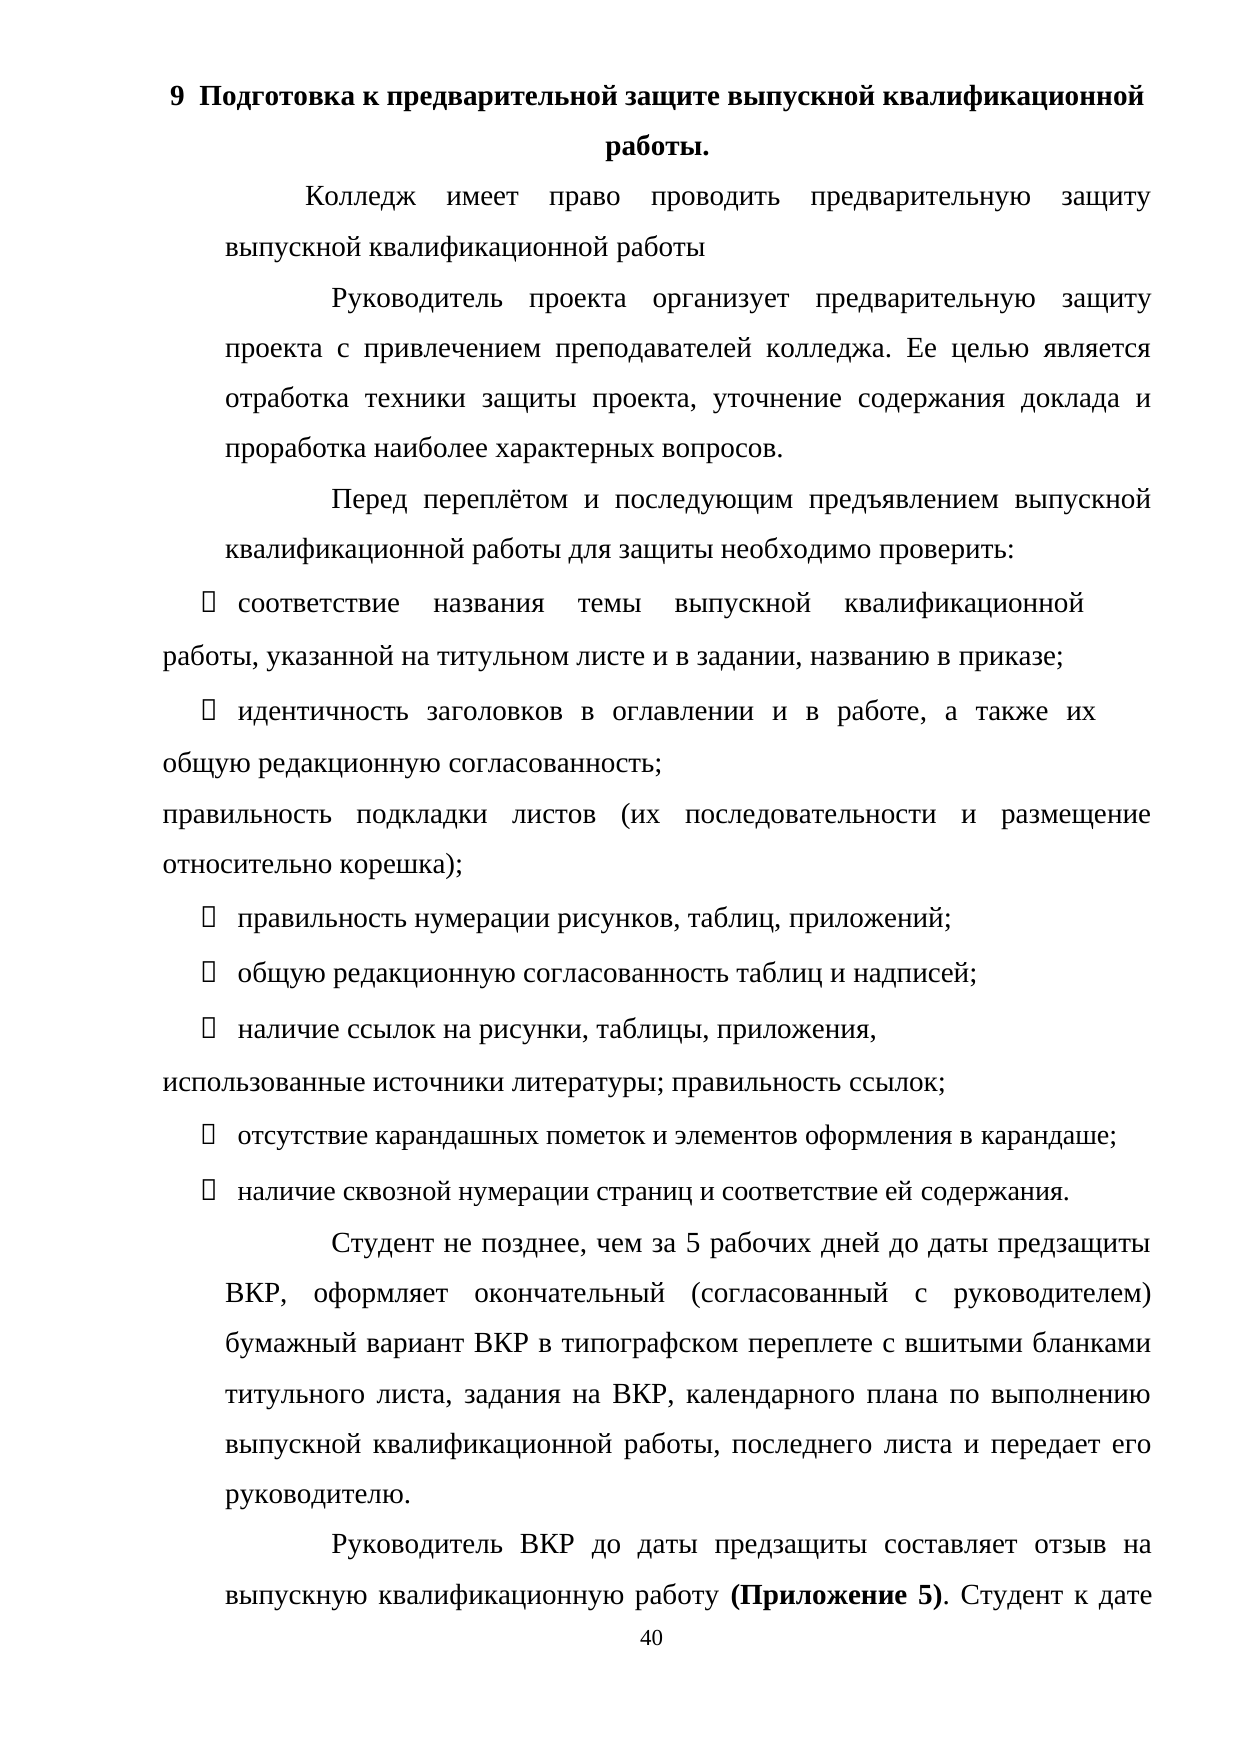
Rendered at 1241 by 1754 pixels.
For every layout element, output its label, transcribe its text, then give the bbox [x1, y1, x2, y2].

text правильность подкладки листов (их последовательности и размещение относительно корешка); [162, 796, 1152, 879]
list Руководитель проекта организует предварительную защиту проекта с привлечением преподавателей колледжа. Ее целью является отработка техники защиты проекта, уточнение содержания доклада и проработка наиболее характерных вопросов. [225, 280, 1152, 464]
list наличие ссылок на рисунки, таблицы, приложения, использованные источники литературы; правильность ссылок; [162, 1007, 1087, 1097]
list Подготовка к предварительной защите выпускной квалификационной работы. [170, 78, 1145, 162]
list идентичность заголовков в оглавлении и в работе, а также их общую редакционную согласованность; [162, 689, 1097, 779]
list общую редакционную согласованность таблиц и надписей; [200, 951, 1215, 991]
list Перед переплётом и последующим предъявлением выпускной квалификационной работы для защиты необходимо проверить: [225, 481, 1152, 565]
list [225, 1527, 1153, 1611]
list Колледж имеет право проводить предварительную защиту выпускной квалификационной работы [225, 178, 1152, 263]
list соответствие названия темы выпускной квалификационной работы, указанной на титульном листе и в задании, названию в приказе; [162, 582, 1084, 672]
list правильность нумерации рисунков, таблиц, приложений; [200, 896, 1215, 936]
list отсутствие карандашных пометок и элементов оформления в карандаше; [200, 1114, 1215, 1153]
list Студент не позднее, чем за 5 рабочих дней до даты предзащиты ВКР, оформляет окончательный (согласованный с руководителем) бумажный вариант ВКР в типографском переплете с вшитыми бланками титульного листа, задания на ВКР, календарного плана по выполнению выпускной квалификационной работы, последнего листа и передает его руководителю. [225, 1225, 1152, 1510]
list наличие сквозной нумерации страниц и соответствие ей содержания. [200, 1169, 1215, 1208]
